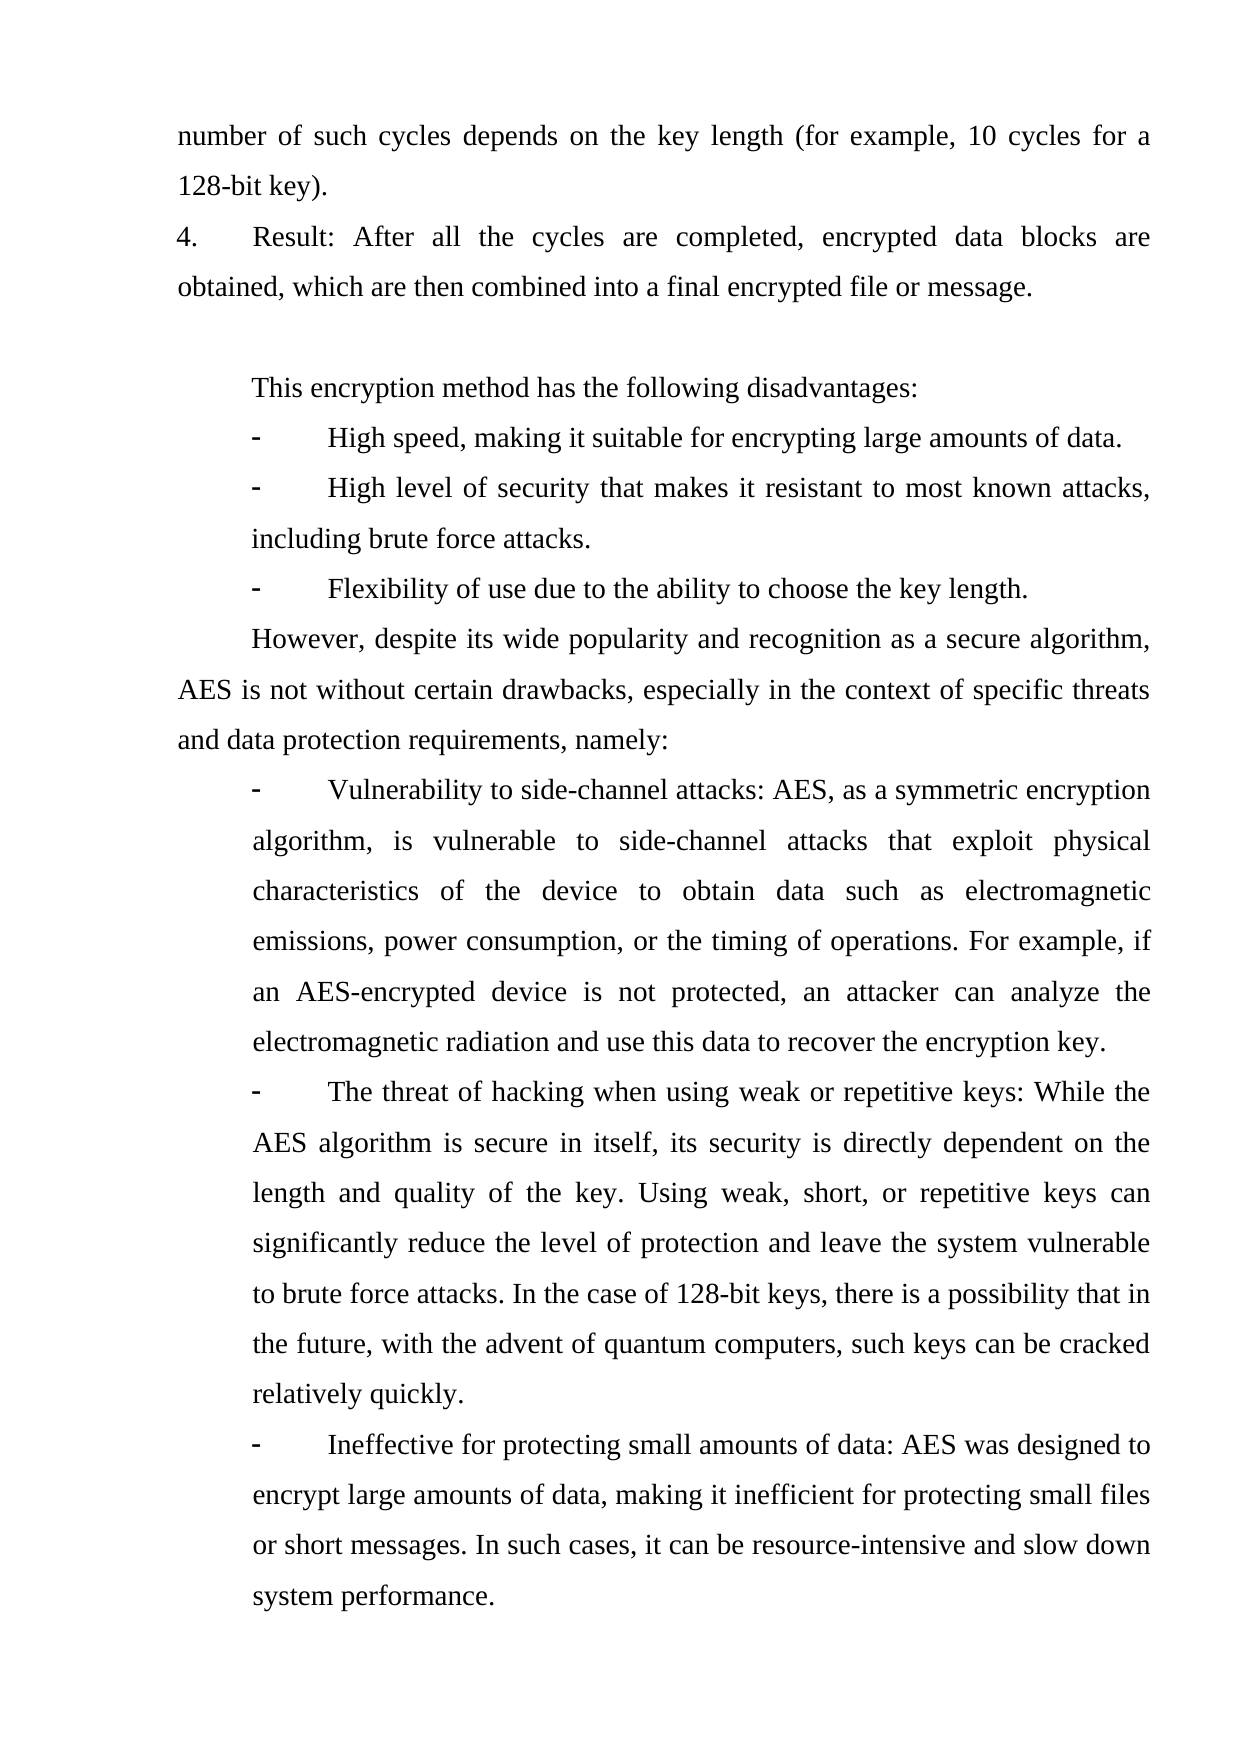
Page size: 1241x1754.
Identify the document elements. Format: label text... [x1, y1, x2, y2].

text However, despite its wide popularity and recognition as a secure algorithm, AES is not without certain drawbacks, especially in the context of specific threats and data protection requirements, namely: [177, 622, 1152, 756]
list High level of security that makes it resistant to most known attacks, including brute force attacks. [251, 470, 1152, 554]
text This encryption method has the following disadvantages: [177, 370, 1152, 403]
list Ineffective for protecting small amounts of data: AES was designed to encrypt large amounts of data, making it inefficient for protecting small files or short messages. In such cases, it can be resource-intensive and slow down system performance. [251, 1427, 1152, 1611]
list The threat of hacking when using weak or repetitive keys: While the AES algorithm is secure in itself, its security is directly dependent on the length and quality of the key. Using weak, short, or repetitive keys can significantly reduce the level of protection and leave the system vulnerable to brute force attacks. In the case of 128-bit keys, there is a possibility that in the future, with the advent of quantum computers, such keys can be cracked relatively quickly. [251, 1074, 1152, 1410]
list High speed, making it suitable for encrypting large amounts of data. [251, 420, 1152, 454]
list Flexibility of use due to the ability to choose the key length. [251, 571, 1152, 605]
list Result: After all the cycles are completed, encrypted data blocks are obtained, which are then combined into a final encrypted file or message. [176, 219, 1152, 303]
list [176, 118, 1152, 202]
list Vulnerability to side-channel attacks: AES, as a symmetric encryption algorithm, is vulnerable to side-channel attacks that exploit physical characteristics of the device to obtain data such as electromagnetic emissions, power consumption, or the timing of operations. For example, if an AES-encrypted device is not protected, an attacker can analyze the electromagnetic radiation and use this data to recover the encryption key. [251, 772, 1152, 1058]
